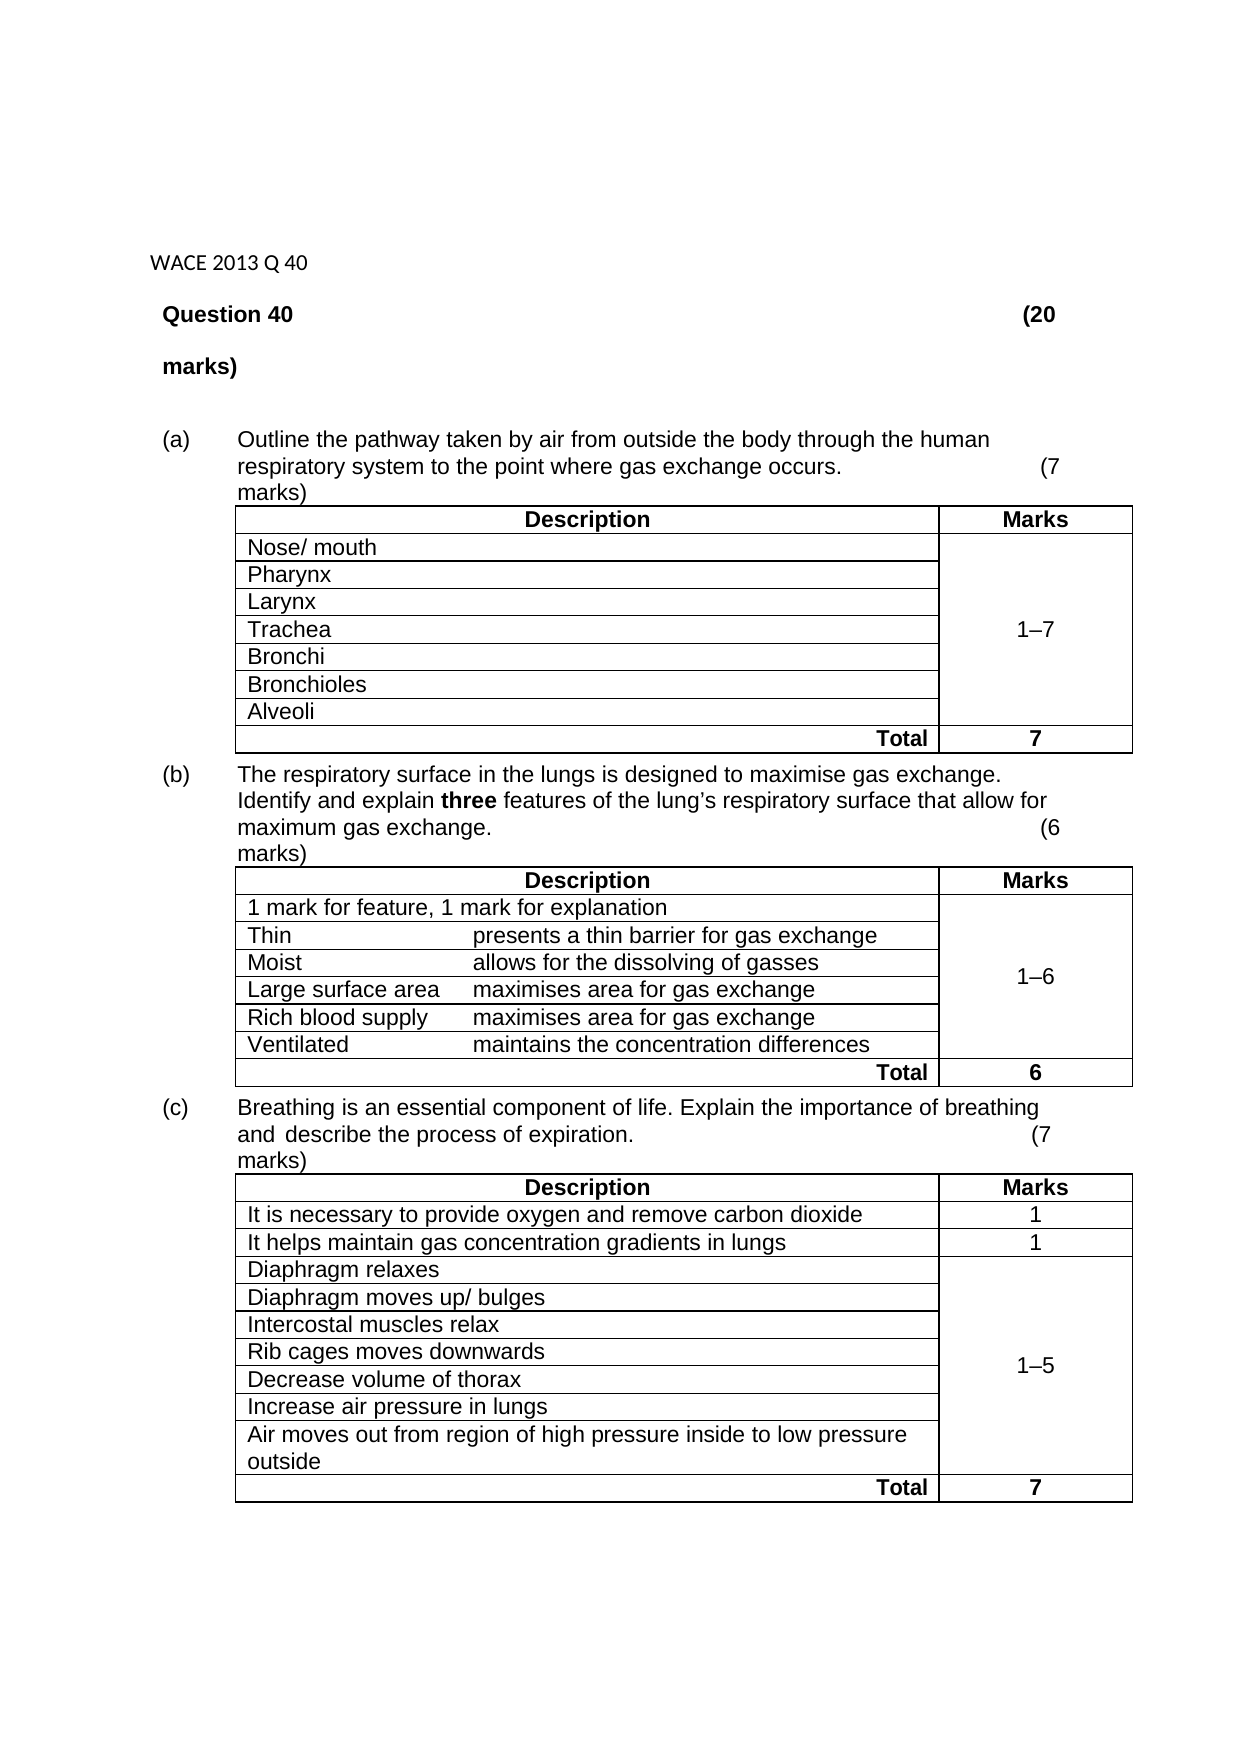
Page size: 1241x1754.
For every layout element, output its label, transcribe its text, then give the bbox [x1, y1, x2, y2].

table_header Description [236, 1175, 938, 1201]
table_cell 1 [940, 1229, 1132, 1256]
table_cell Alveoli [236, 699, 938, 725]
table_cell Bronchioles [236, 671, 938, 697]
table_cell maintains the concentration differences [456, 1032, 938, 1058]
table_cell Total [236, 1475, 938, 1501]
table_cell 1–7 [940, 534, 1132, 725]
table_header Description [236, 507, 938, 533]
list Outline the pathway taken by air from outside the body through the human respiratory system to the point where gas exchange occurs. (7 marks) [162, 426, 1079, 505]
table_cell Trachea [236, 616, 938, 642]
table_cell Larynx [236, 589, 938, 615]
table_cell Pharynx [236, 562, 938, 588]
table_header Marks [940, 1175, 1132, 1201]
table_cell Rib cages moves downwards [236, 1339, 938, 1365]
table_cell 1 [940, 1202, 1132, 1228]
table_cell 1–5 [940, 1257, 1132, 1474]
table_cell maximises area for gas exchange [456, 977, 938, 1003]
text Identify and explain three features of the lung’s respiratory surface that allow for maximum gas exchange. (6 marks) [237, 787, 1079, 866]
table_cell maximises area for gas exchange [456, 1005, 938, 1031]
table_cell Diaphragm moves up/ bulges [236, 1284, 938, 1310]
table_cell Increase air pressure in lungs [236, 1394, 938, 1420]
table_header Marks [940, 868, 1132, 894]
table_cell Total [236, 1059, 938, 1086]
table_cell allows for the dissolving of gasses [456, 950, 938, 976]
text WACE 2013 Q 40 [150, 248, 1090, 276]
table_cell Total [236, 726, 938, 752]
table_cell Bronchi [236, 644, 938, 670]
table_cell 7 [940, 1475, 1132, 1501]
table_header Description [236, 868, 938, 894]
table_cell presents a thin barrier for gas exchange [456, 922, 938, 948]
table_cell It helps maintain gas concentration gradients in lungs [236, 1229, 938, 1256]
table_cell 7 [940, 726, 1132, 752]
table_cell 1–6 [940, 895, 1132, 1058]
table_cell It is necessary to provide oxygen and remove carbon dioxide [236, 1202, 938, 1228]
table_cell Ventilated [236, 1032, 456, 1058]
table_cell Decrease volume of thorax [236, 1366, 938, 1393]
table_cell Air moves out from region of high pressure inside to low pressure outside [236, 1421, 938, 1474]
table_cell Moist [236, 950, 456, 976]
table_cell Diaphragm relaxes [236, 1257, 938, 1283]
table_cell Nose/ mouth [236, 534, 938, 560]
table_cell Thin [236, 922, 456, 948]
list Breathing is an essential component of life. Explain the importance of breathing and describe the process of expiration. (7 marks) [162, 1094, 1070, 1173]
list The respiratory surface in the lungs is designed to maximise gas exchange. [162, 761, 1090, 787]
table_cell Large surface area [236, 977, 456, 1003]
table_cell Intercostal muscles relax [236, 1312, 938, 1338]
table_cell Rich blood supply [236, 1005, 456, 1031]
text Question 40 (20 marks) [162, 301, 1079, 379]
table_cell 6 [940, 1059, 1132, 1086]
table_header Marks [940, 507, 1132, 533]
table_cell 1 mark for feature, 1 mark for explanation [236, 895, 938, 921]
